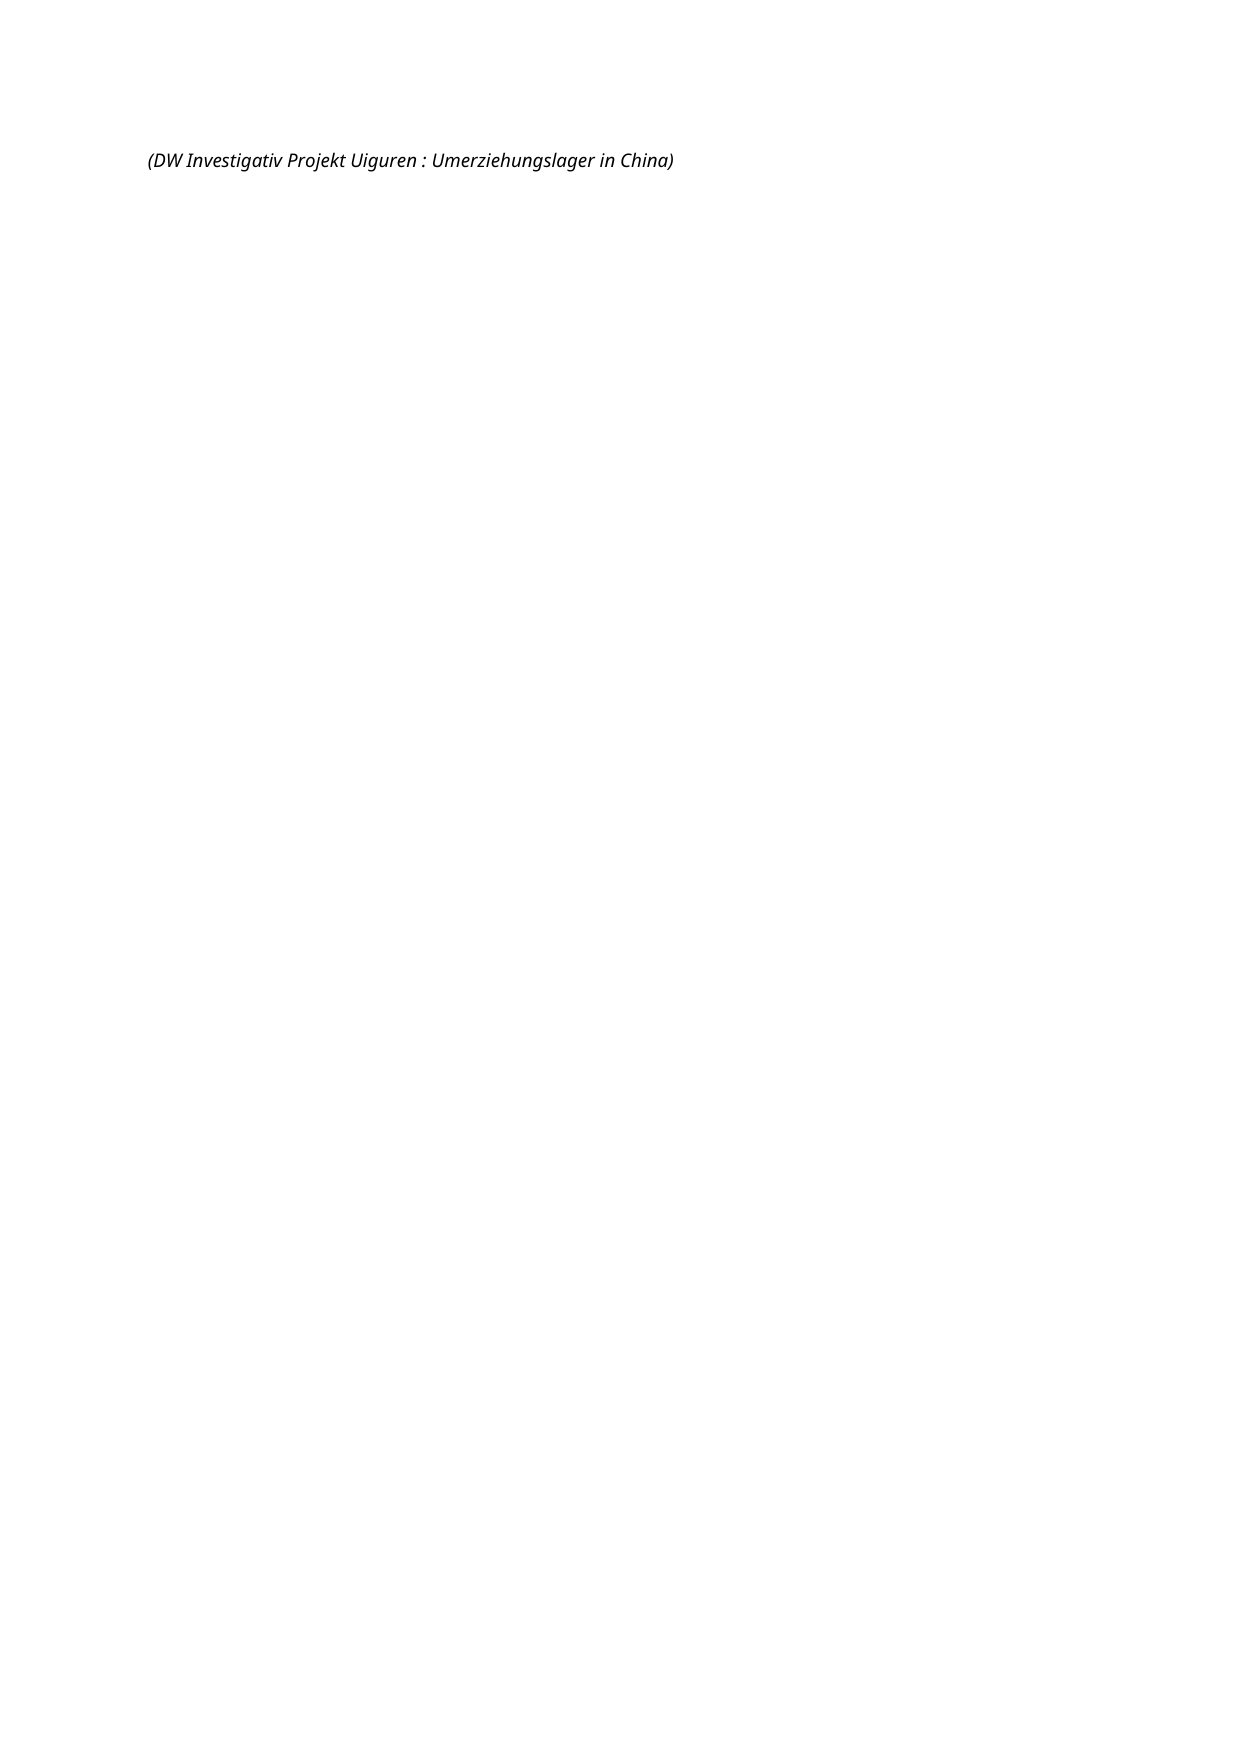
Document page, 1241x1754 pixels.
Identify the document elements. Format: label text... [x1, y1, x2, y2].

text (DW Investigativ Projekt Uiguren : Umerziehungslager in China) [148, 148, 1093, 173]
